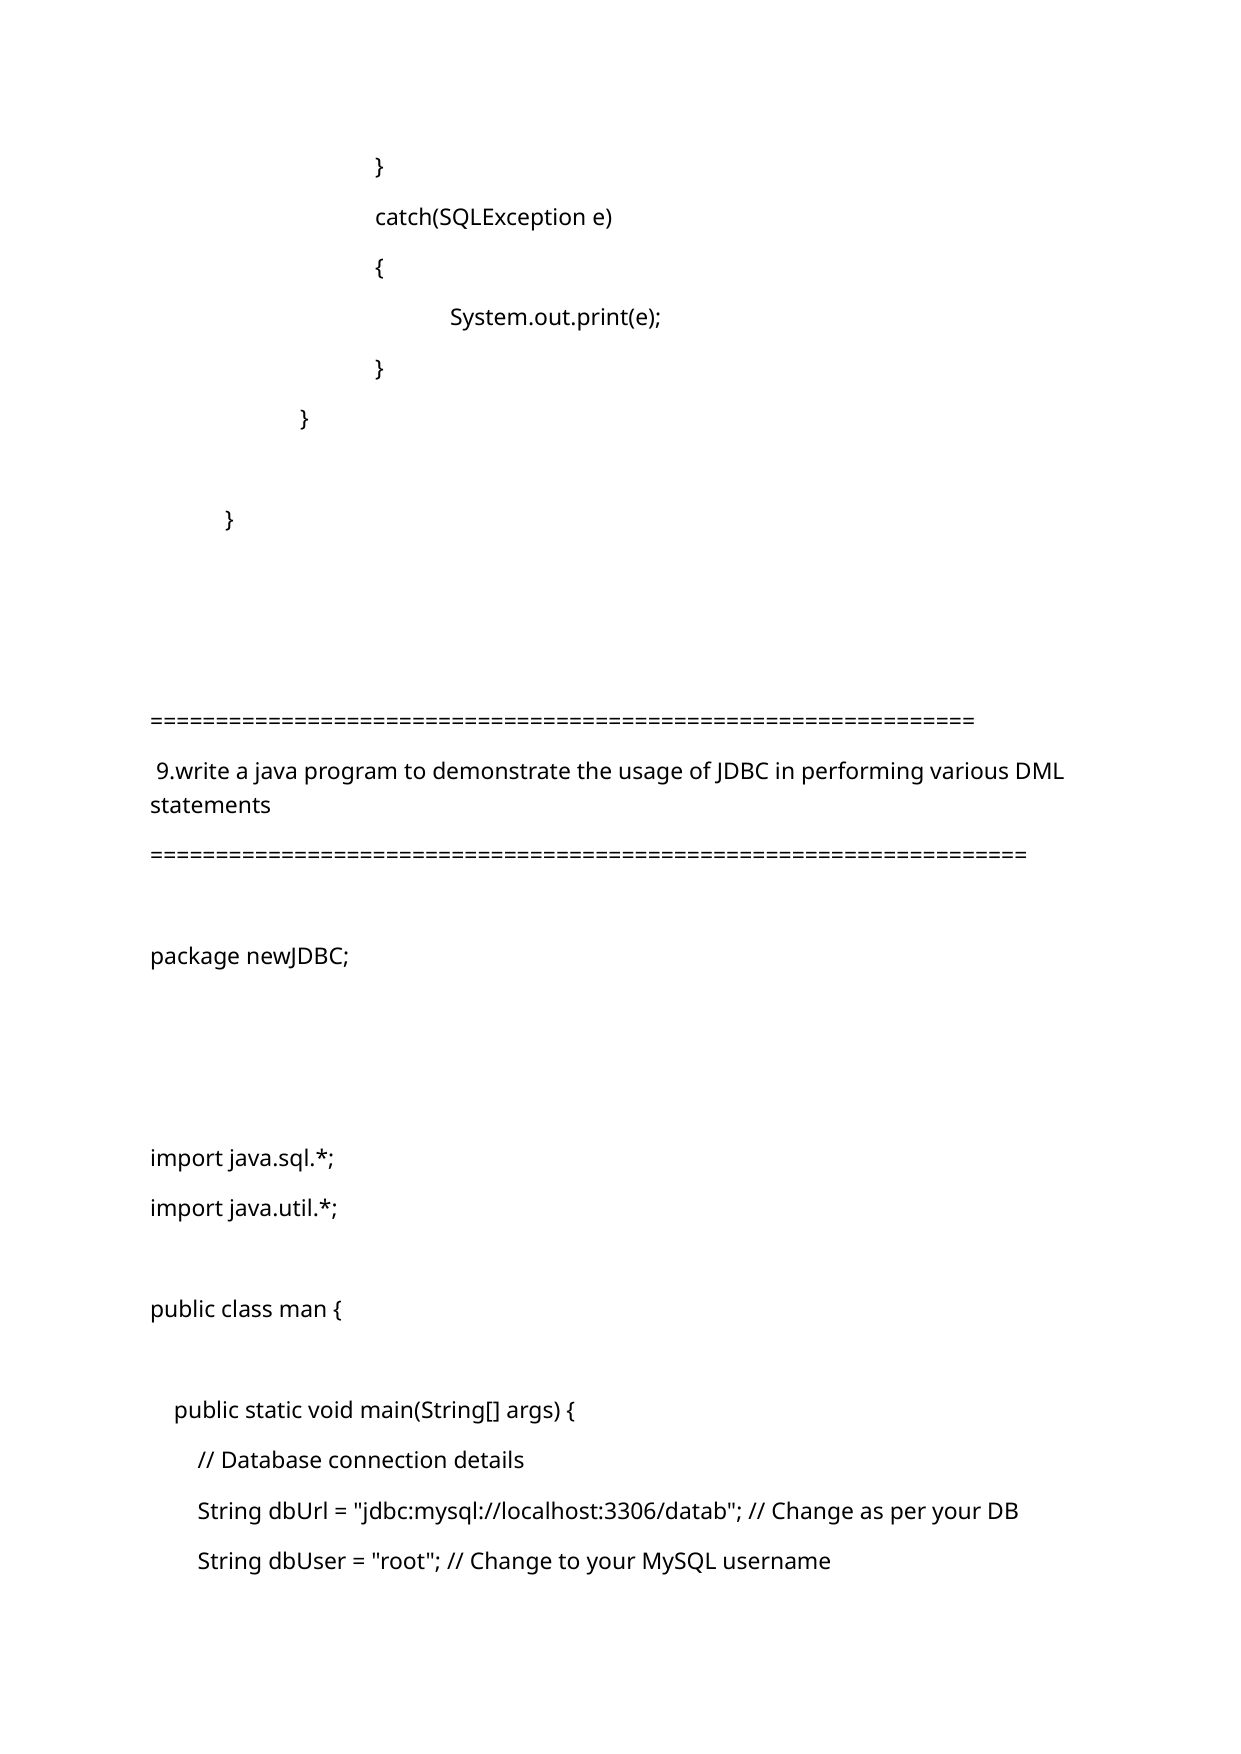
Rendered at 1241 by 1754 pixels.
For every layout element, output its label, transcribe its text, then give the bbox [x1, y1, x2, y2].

text =============================================================== [150, 704, 1090, 736]
text public class man { [150, 1293, 1090, 1324]
text } [150, 150, 1090, 181]
text } [150, 503, 1090, 534]
text package newJDBC; [150, 940, 1090, 971]
text String dbUrl = "jdbc:mysql://localhost:3306/datab"; // Change as per your DB [150, 1494, 1090, 1526]
text public static void main(String[] args) { [150, 1394, 1090, 1425]
text } [150, 352, 1090, 383]
text import java.util.*; [150, 1192, 1090, 1223]
text // Database connection details [150, 1444, 1090, 1475]
text import java.sql.*; [150, 1142, 1090, 1173]
text System.out.print(e); [150, 301, 1090, 332]
text { [150, 251, 1090, 282]
text catch(SQLException e) [150, 200, 1090, 232]
text 9.write a java program to demonstrate the usage of JDBC in performing various DML statements [150, 755, 1090, 820]
text String dbUser = "root"; // Change to your MySQL username [150, 1545, 1090, 1576]
text =================================================================== [150, 839, 1090, 870]
text } [150, 402, 1090, 433]
